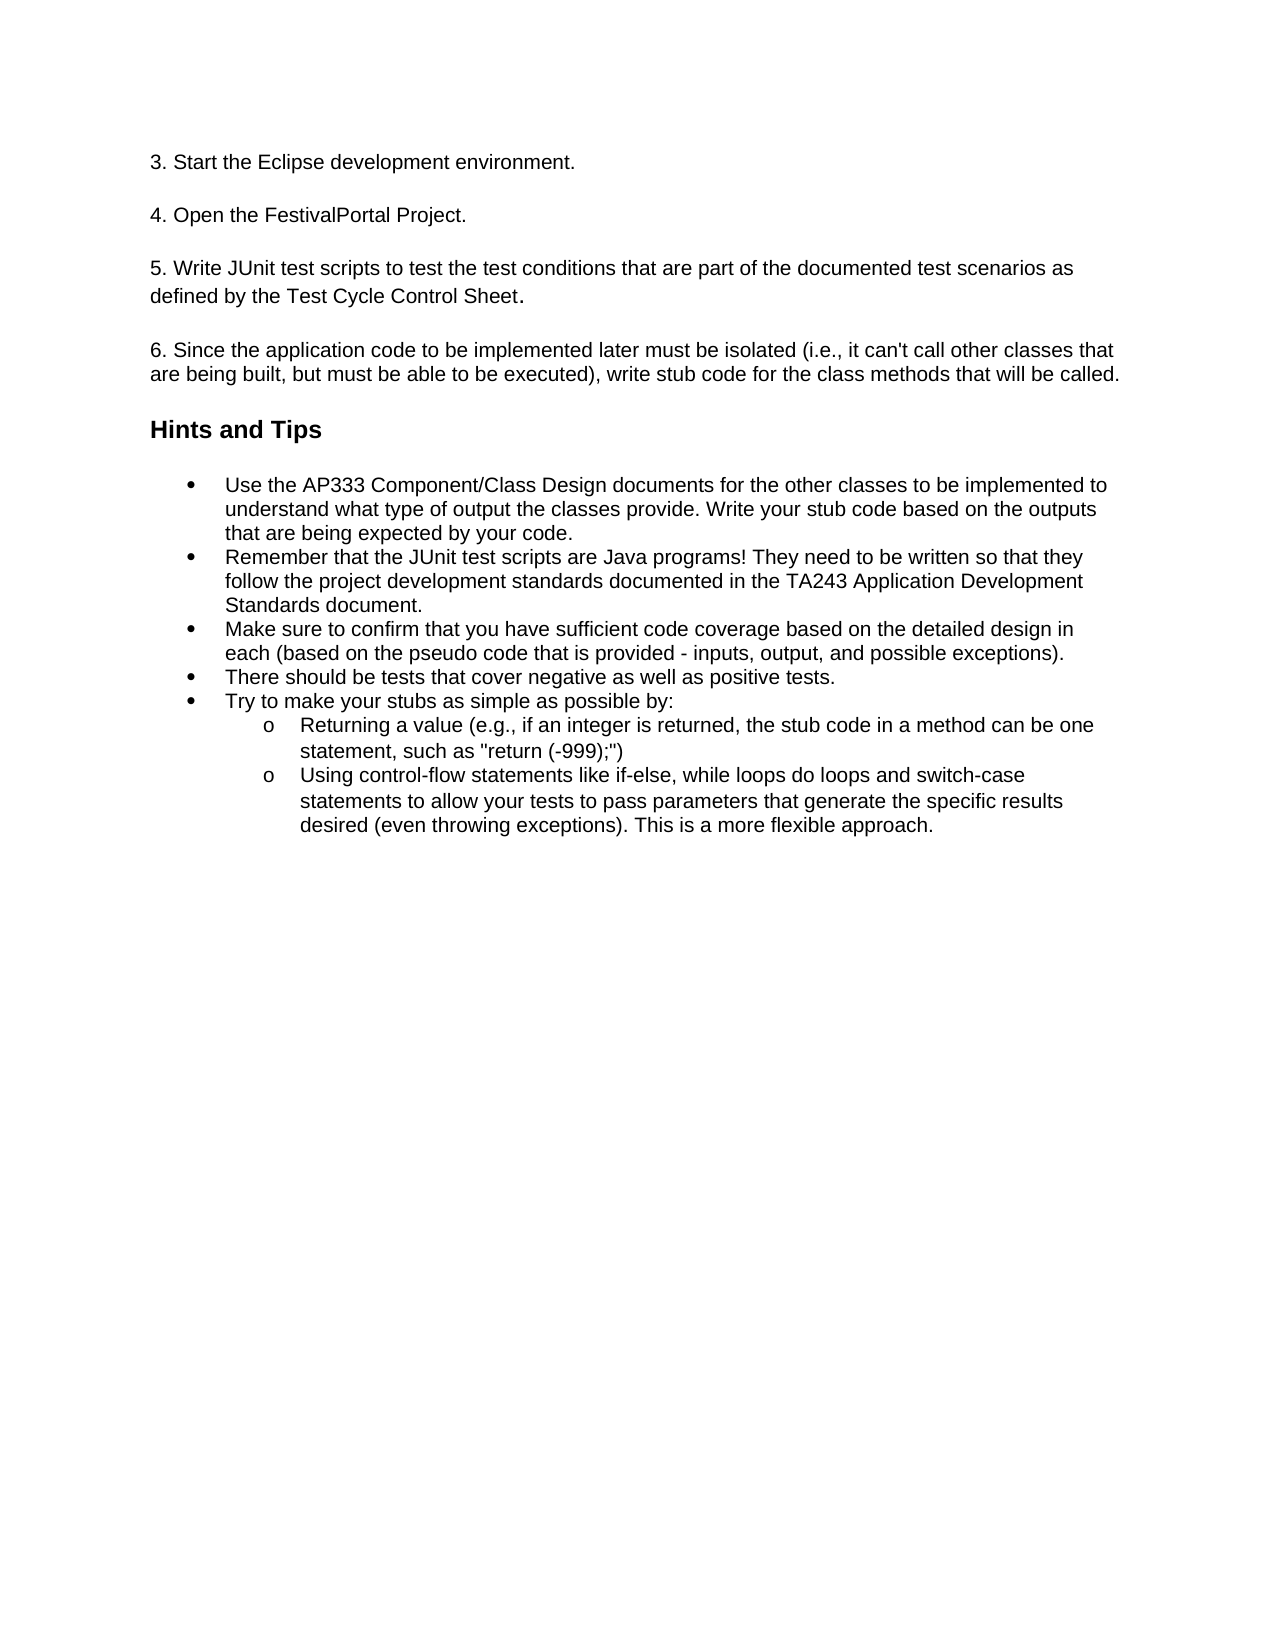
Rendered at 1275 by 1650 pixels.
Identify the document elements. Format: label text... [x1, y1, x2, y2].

text 5. Write JUnit test scripts to test the test conditions that are part of the documented test scenarios as defined by the Test Cycle Control Sheet. [150, 256, 1125, 309]
text 4. Open the FestivalPortal Project. [150, 203, 1125, 227]
list Returning a value (e.g., if an integer is returned, the stub code in a method can be one statement, such as "return (-999);") [262, 713, 1125, 763]
list Use the AP333 Component/Class Design documents for the other classes to be implemented to understand what type of output the classes provide. Write your stub code based on the outputs that are being expected by your code. [187, 473, 1125, 545]
text 3. Start the Eclipse development environment. [150, 150, 1125, 174]
list Make sure to confirm that you have sufficient code coverage based on the detailed design in each (based on the pseudo code that is provided - inputs, output, and possible exceptions). [187, 617, 1125, 665]
list Using control-flow statements like if-else, while loops do loops and switch-case statements to allow your tests to pass parameters that generate the specific results desired (even throwing exceptions). This is a more flexible approach. [262, 763, 1125, 837]
text Hints and Tips [150, 415, 1125, 444]
list Remember that the JUnit test scripts are Java programs! They need to be written so that they follow the project development standards documented in the TA243 Application Development Standards document. [187, 545, 1125, 617]
list There should be tests that cover negative as well as positive tests. [187, 665, 1125, 689]
list Try to make your stubs as simple as possible by: [187, 689, 1125, 713]
text 6. Since the application code to be implemented later must be isolated (i.e., it can't call other classes that are being built, but must be able to be executed), write stub code for the class methods that will be called. [150, 338, 1125, 386]
